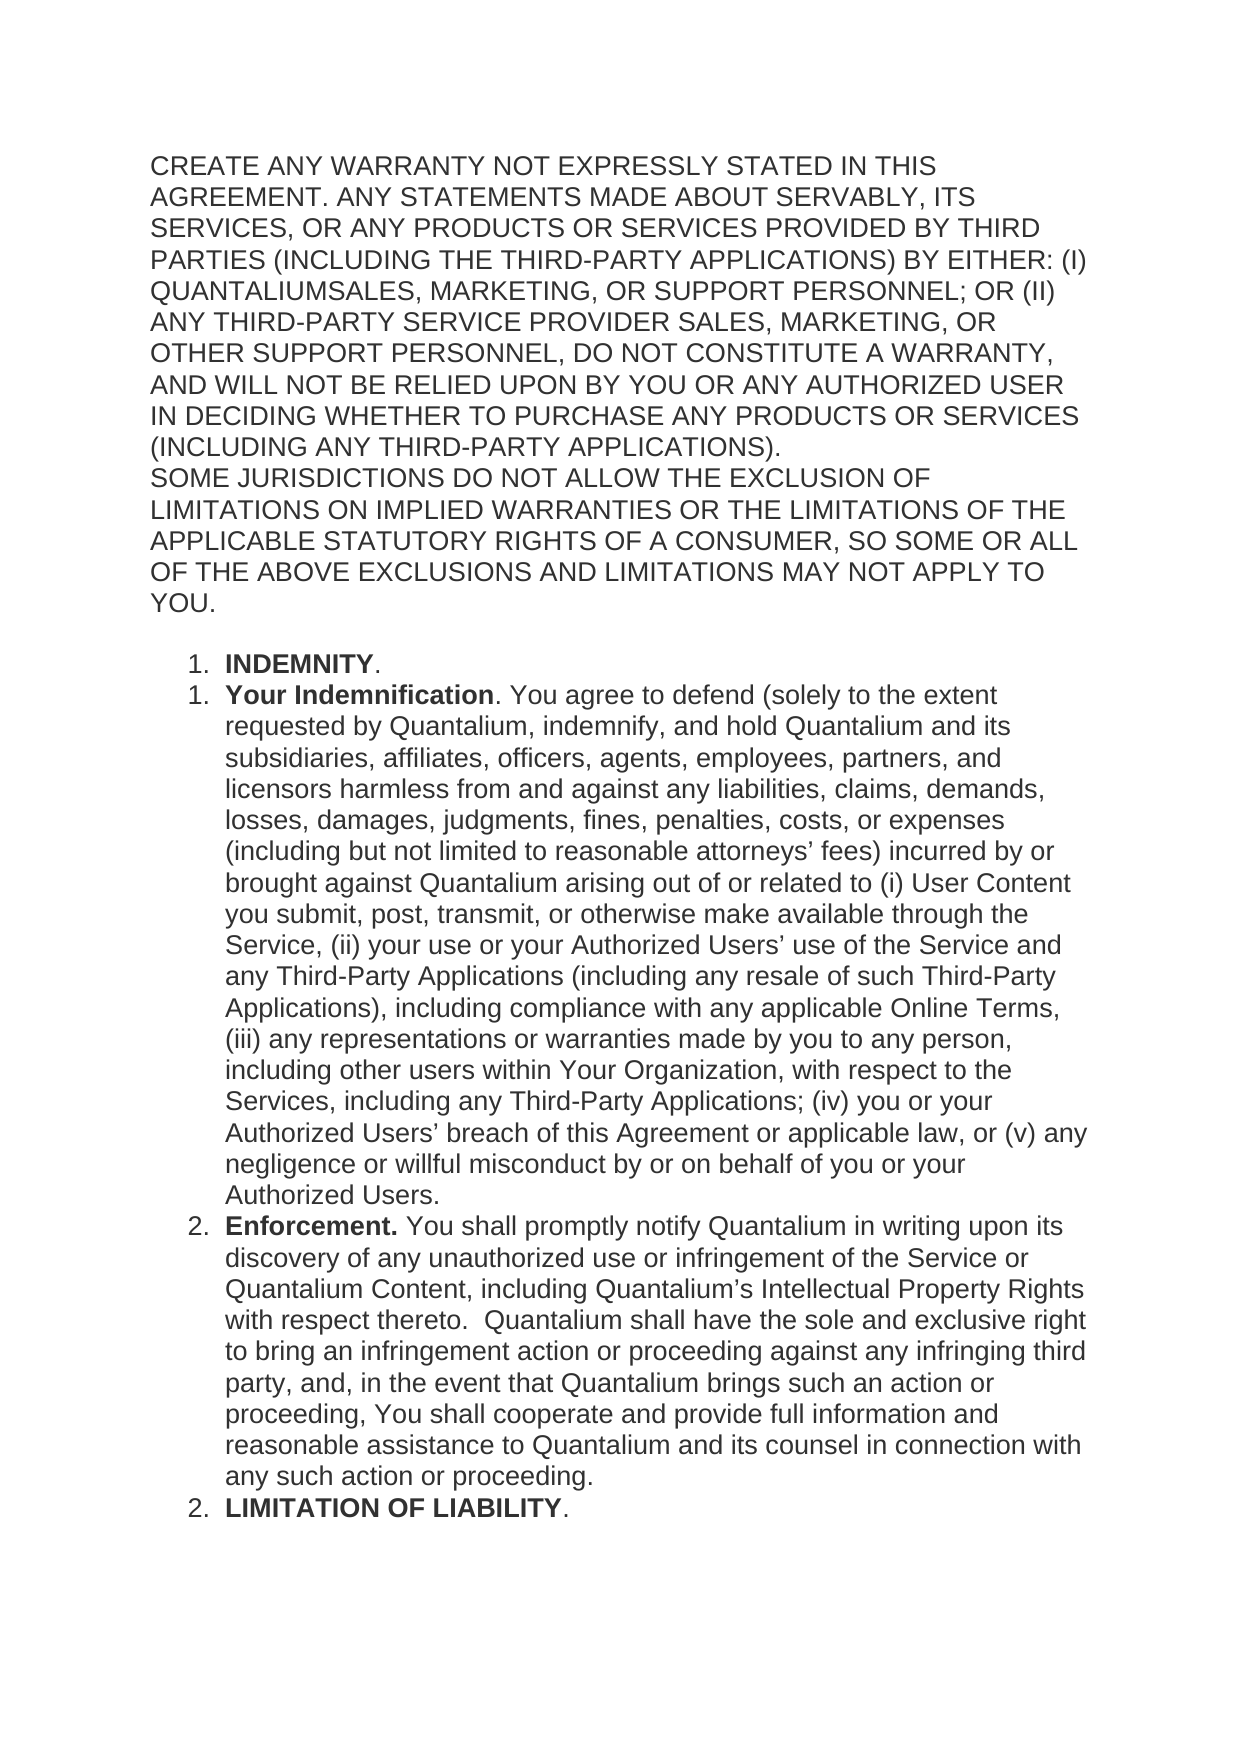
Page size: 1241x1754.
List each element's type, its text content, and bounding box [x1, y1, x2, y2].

list INDEMNITY. [187, 648, 1090, 679]
text SOME JURISDICTIONS DO NOT ALLOW THE EXCLUSION OF LIMITATIONS ON IMPLIED WARRANTIES OR THE LIMITATIONS OF THE APPLICABLE STATUTORY RIGHTS OF A CONSUMER, SO SOME OR ALL OF THE ABOVE EXCLUSIONS AND LIMITATIONS MAY NOT APPLY TO YOU. [150, 462, 1090, 619]
list Your Indemnification. You agree to defend (solely to the extent requested by Quantalium, indemnify, and hold Quantalium and its subsidiaries, affiliates, officers, agents, employees, partners, and licensors harmless from and against any liabilities, claims, demands, losses, damages, judgments, fines, penalties, costs, or expenses (including but not limited to reasonable attorneys’ fees) incurred by or brought against Quantalium arising out of or related to (i) User Content you submit, post, transmit, or otherwise make available through the Service, (ii) your use or your Authorized Users’ use of the Service and any Third-Party Applications (including any resale of such Third-Party Applications), including compliance with any applicable Online Terms, (iii) any representations or warranties made by you to any person, including other users within Your Organization, with respect to the Services, including any Third-Party Applications; (iv) you or your Authorized Users’ breach of this Agreement or applicable law, or (v) any negligence or willful misconduct by or on behalf of you or your Authorized Users. [187, 679, 1090, 1210]
list Enforcement. You shall promptly notify Quantalium in writing upon its discovery of any unauthorized use or infringement of the Service or Quantalium Content, including Quantalium’s Intellectual Property Rights with respect thereto. Quantalium shall have the sole and exclusive right to bring an infringement action or proceeding against any infringing third party, and, in the event that Quantalium brings such an action or proceeding, You shall cooperate and provide full information and reasonable assistance to Quantalium and its counsel in connection with any such action or proceeding. [187, 1210, 1090, 1492]
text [150, 150, 1090, 462]
list LIMITATION OF LIABILITY. [187, 1492, 1090, 1523]
